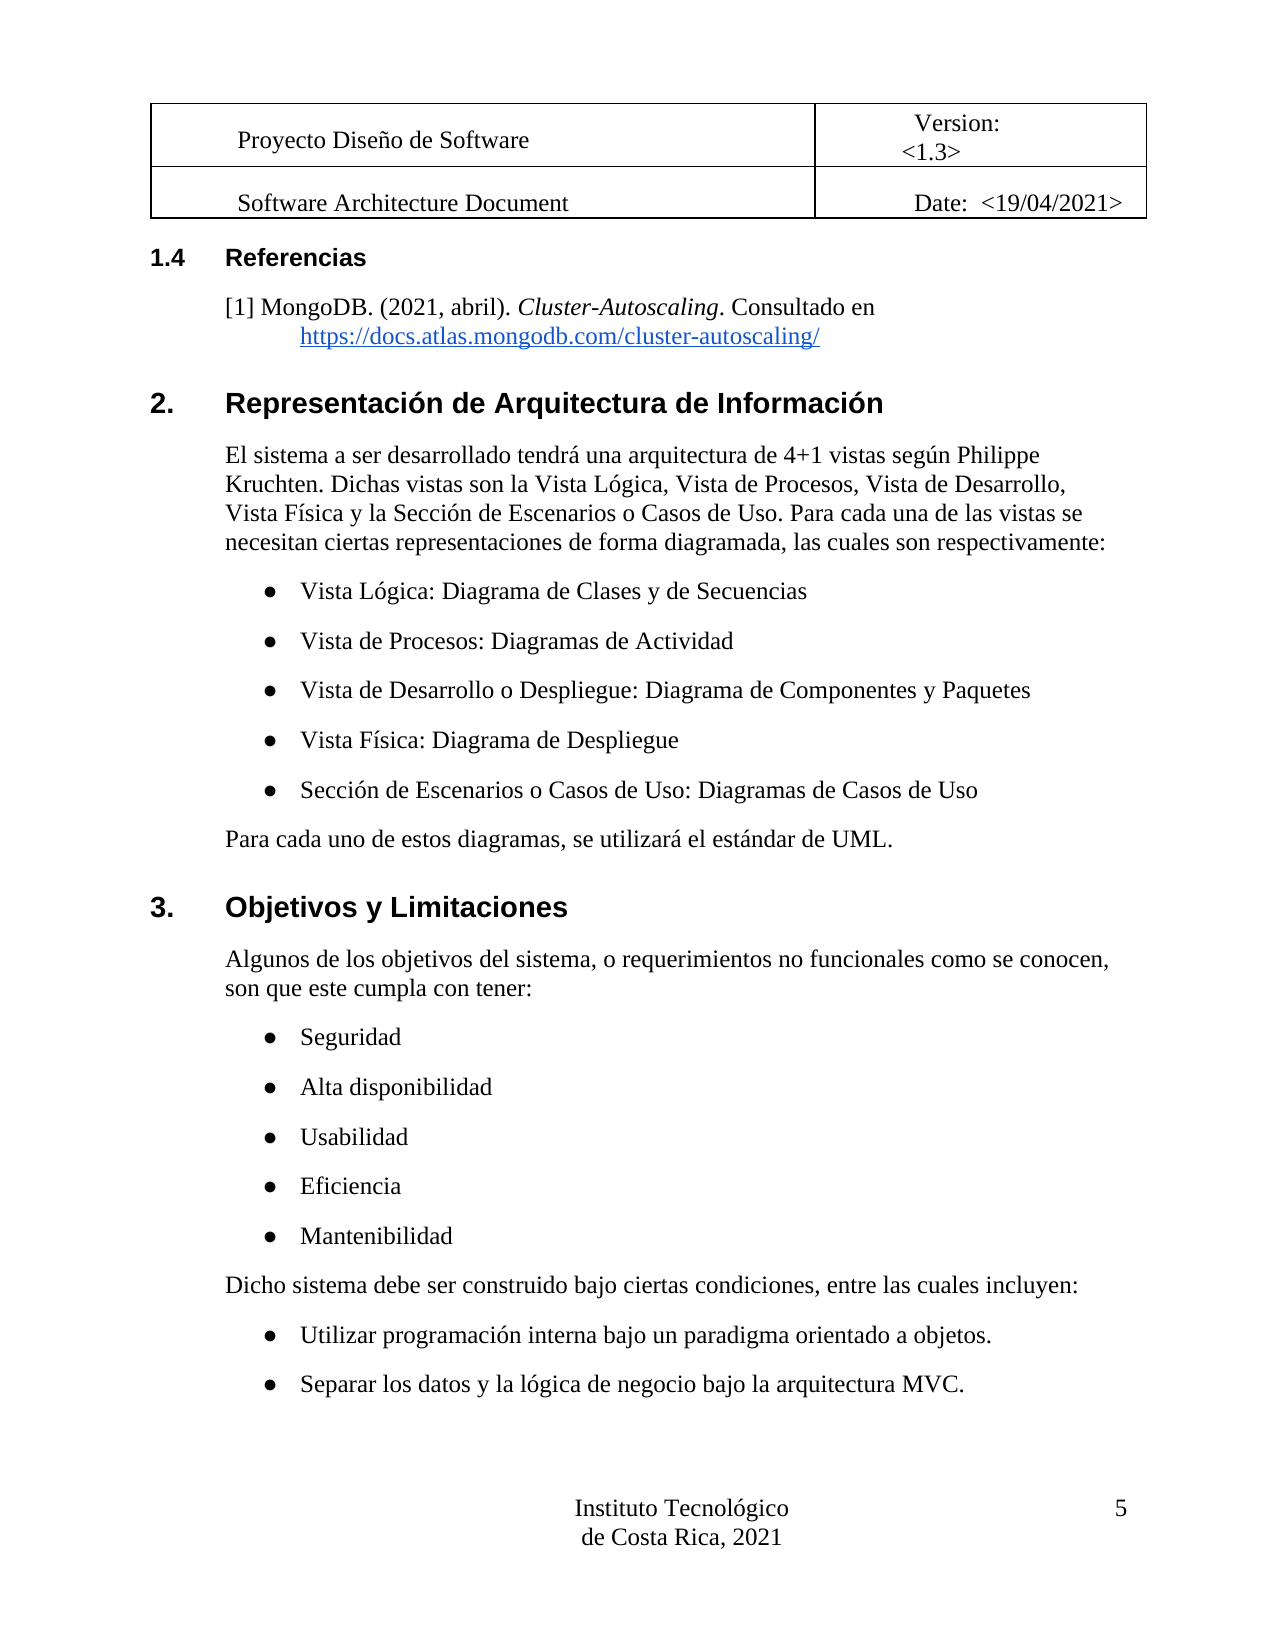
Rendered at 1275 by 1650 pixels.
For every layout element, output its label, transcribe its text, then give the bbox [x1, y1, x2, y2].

list Vista de Procesos: Diagramas de Actividad [262, 626, 1125, 655]
subtitle Representación de Arquitectura de Información [150, 386, 1125, 420]
list Seguridad [262, 1022, 1125, 1051]
list Vista Lógica: Diagrama de Clases y de Secuencias [262, 576, 1125, 605]
subtitle Objetivos y Limitaciones [150, 890, 1125, 923]
text Dicho sistema debe ser construido bajo ciertas condiciones, entre las cuales incluyen: [225, 1270, 1125, 1299]
subtitle Referencias [150, 243, 1125, 271]
list Utilizar programación interna bajo un paradigma orientado a objetos. [262, 1320, 1125, 1349]
text Para cada uno de estos diagramas, se utilizará el estándar de UML. [225, 824, 1125, 853]
text El sistema a ser desarrollado tendrá una arquitectura de 4+1 vistas según Philippe Kruchten. Dichas vistas son la Vista Lógica, Vista de Procesos, Vista de Desarrollo, Vista Física y la Sección de Escenarios o Casos de Uso. Para cada una de las vistas se necesitan ciertas representaciones de forma diagramada, las cuales son respectivamente: [225, 441, 1125, 556]
list Alta disponibilidad [262, 1072, 1125, 1101]
text Algunos de los objetivos del sistema, o requerimientos no funcionales como se conocen, son que este cumpla con tener: [532, 944, 1125, 1002]
list Vista de Desarrollo o Despliegue: Diagrama de Componentes y Paquetes [262, 676, 1125, 704]
text [1] MongoDB. (2021, abril). Cluster-Autoscaling. Consultado en https://docs.atlas.mongodb.com/cluster-autoscaling/ [225, 292, 1125, 350]
list Vista Física: Diagrama de Despliegue [262, 725, 1125, 754]
list Usabilidad [262, 1122, 1125, 1150]
list Mantenibilidad [262, 1221, 1125, 1249]
list Eficiencia [262, 1171, 1125, 1200]
list Separar los datos y la lógica de negocio bajo la arquitectura MVC. [262, 1369, 1125, 1398]
list Sección de Escenarios o Casos de Uso: Diagramas de Casos de Uso [262, 775, 1125, 803]
